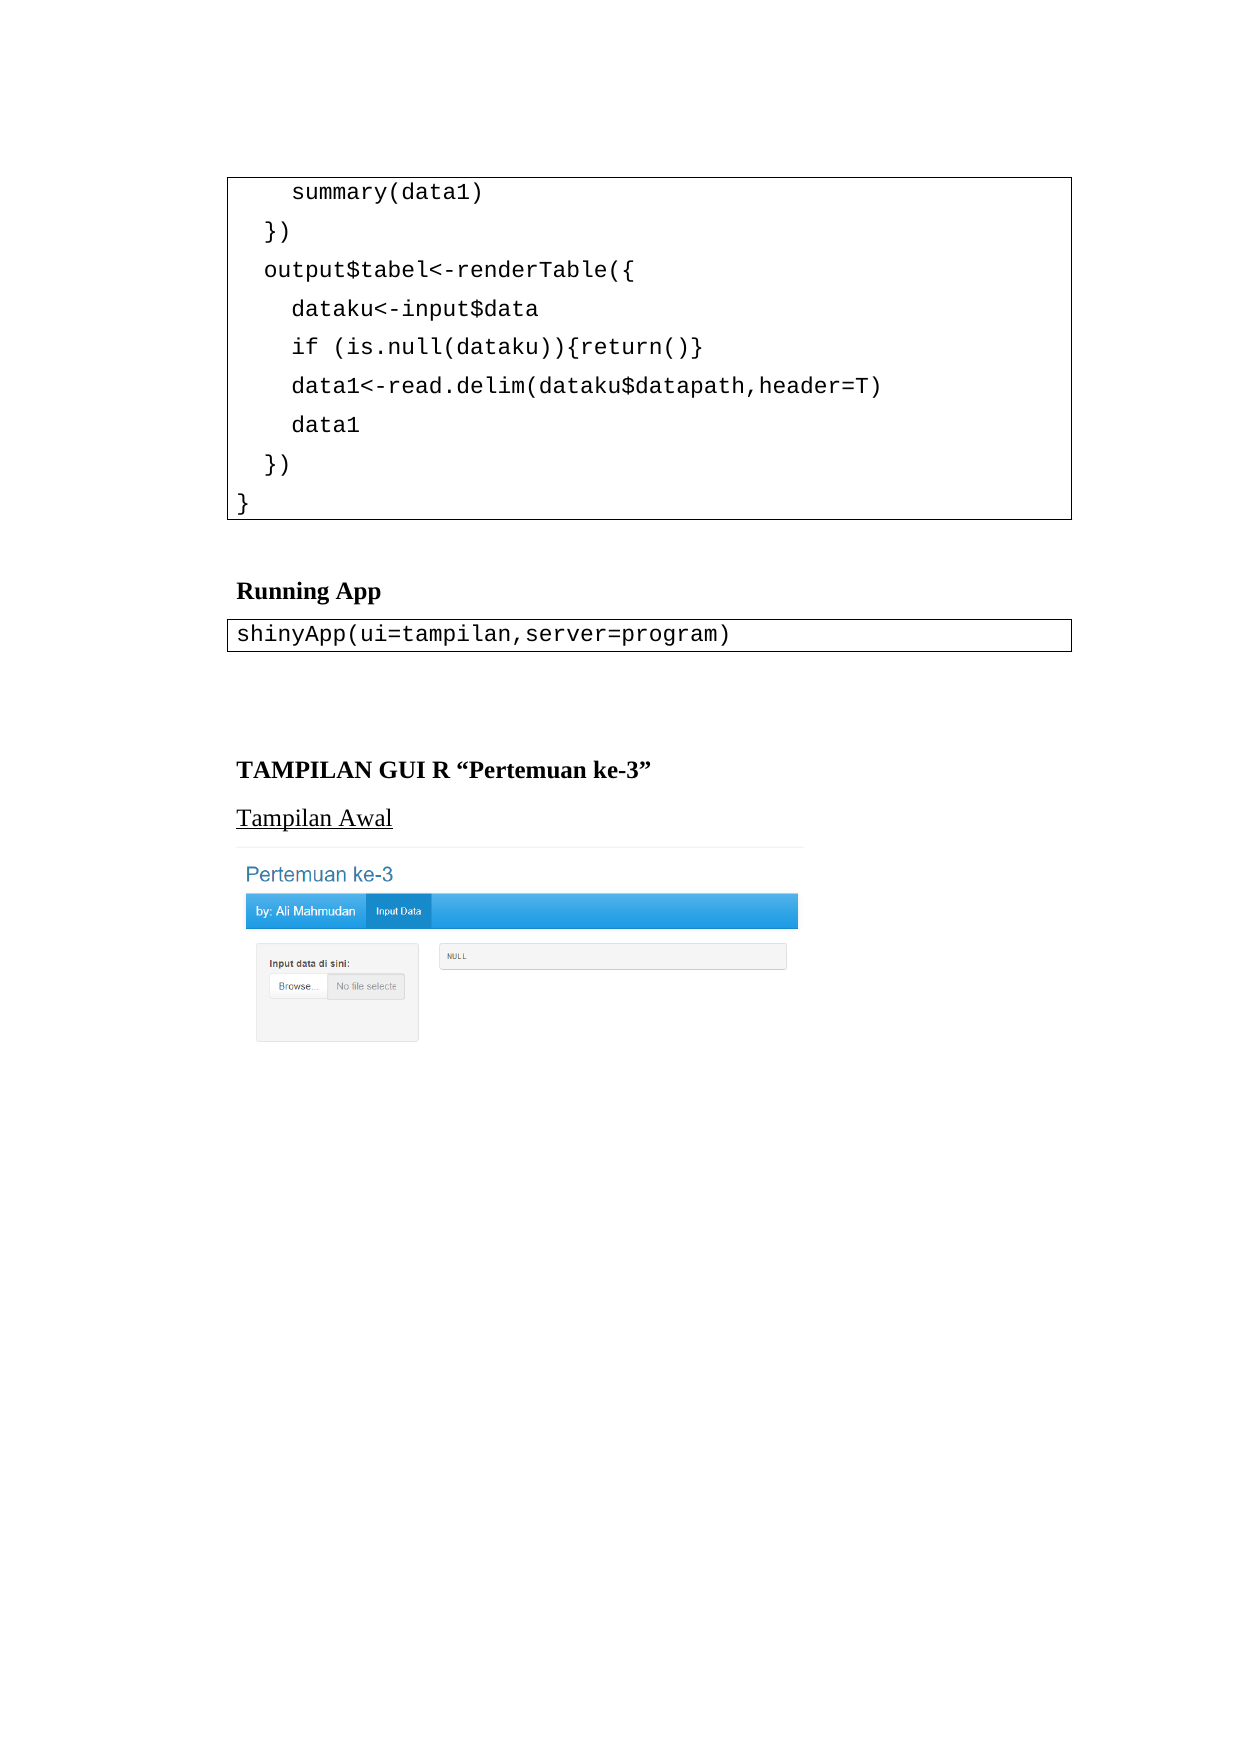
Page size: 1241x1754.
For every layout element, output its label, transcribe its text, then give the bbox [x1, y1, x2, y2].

text Running App [236, 576, 1063, 605]
text dataku<-input$data [228, 294, 1071, 323]
text Tampilan Awal [236, 803, 1063, 832]
text }) [228, 449, 1071, 478]
text output$tabel<-renderTable({ [228, 255, 1071, 284]
text TAMPILAN GUI R “Pertemuan ke-3” [236, 755, 1063, 784]
text }) [228, 216, 1071, 245]
text } [228, 488, 1071, 519]
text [228, 371, 1071, 401]
text shinyApp(ui=tampilan,server=program) [228, 620, 1071, 651]
picture [236, 846, 805, 1153]
text summary(data1) [228, 178, 1071, 206]
text data1 [228, 410, 1071, 439]
text if (is.null(dataku)){return()} [228, 333, 1071, 362]
